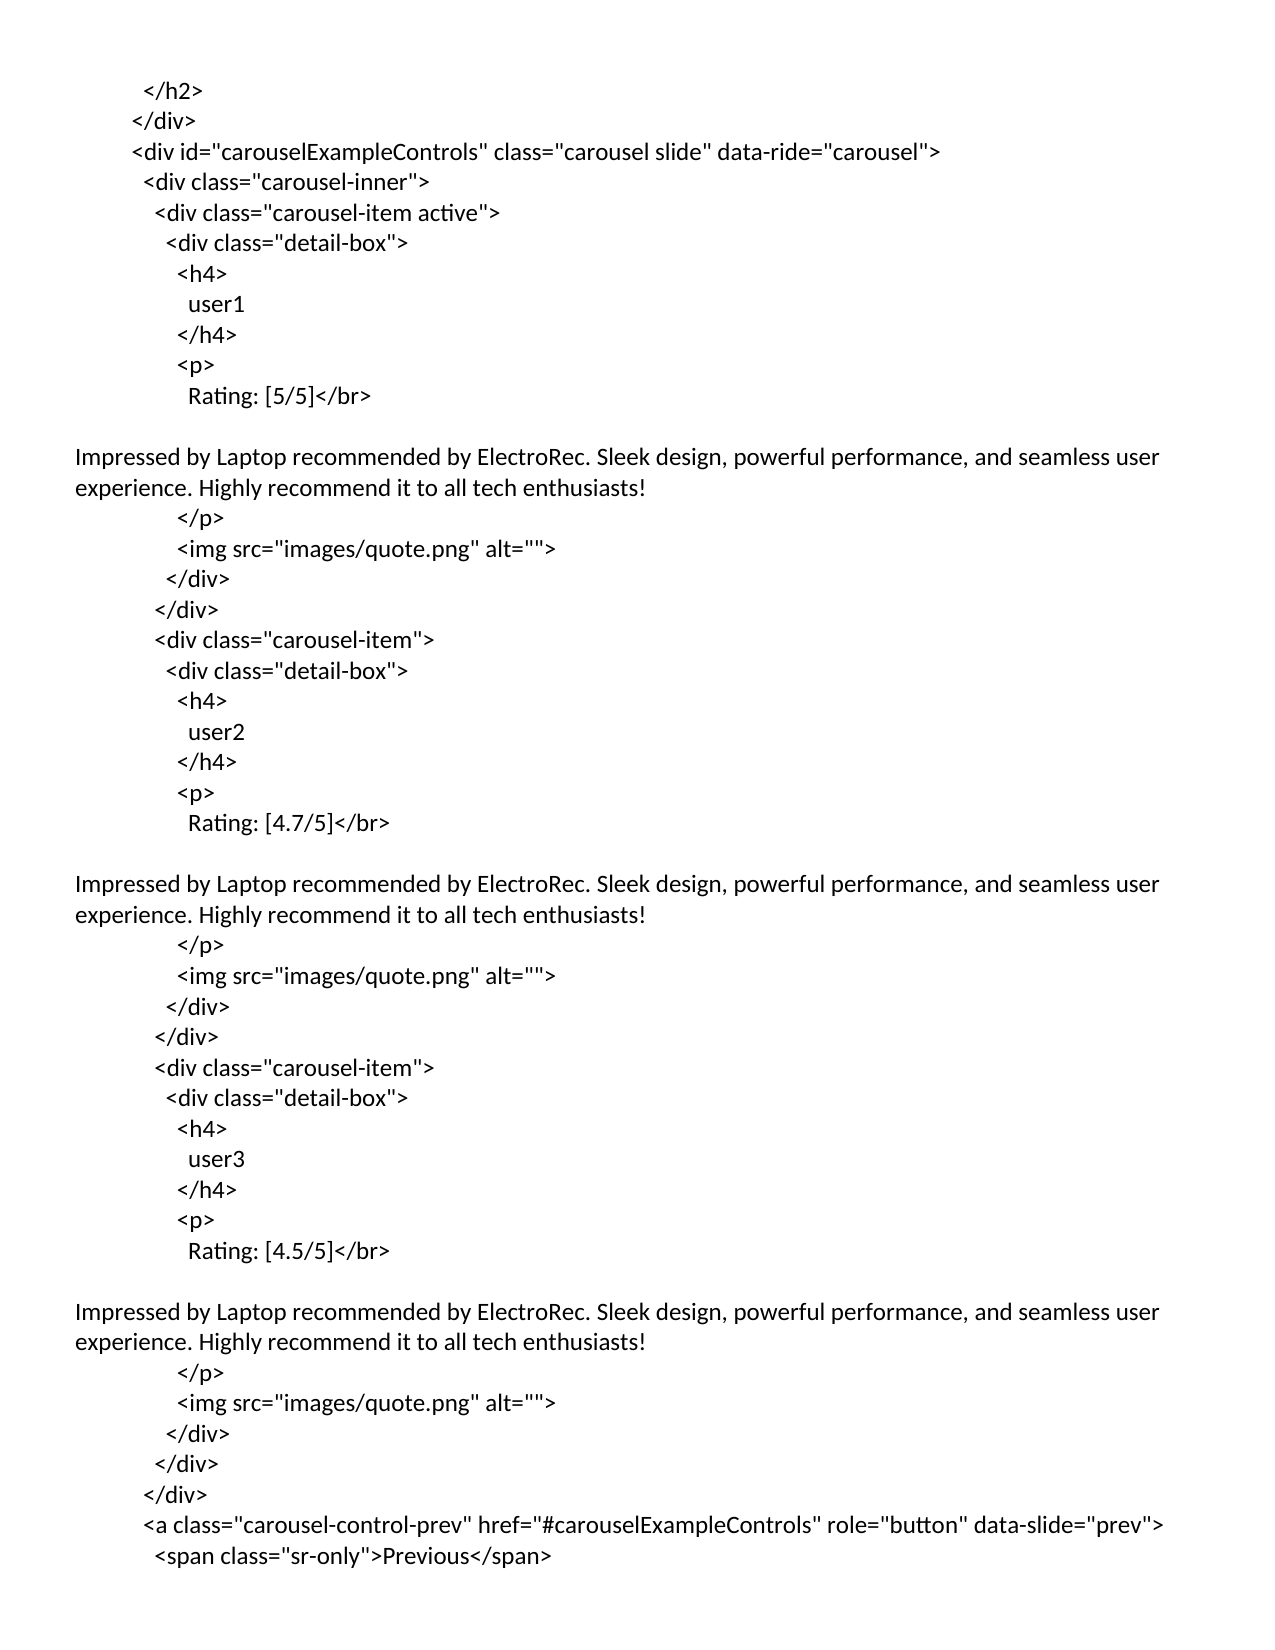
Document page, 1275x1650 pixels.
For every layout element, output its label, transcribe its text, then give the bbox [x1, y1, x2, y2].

text <img src="images/quote.png" alt=""> [75, 1387, 1200, 1418]
text </div> [75, 563, 1200, 594]
text <div class="detail-box"> [75, 228, 1200, 258]
text </div> [75, 991, 1200, 1021]
text Impressed by Laptop recommended by ElectroRec. Sleek design, powerful performance, and seamless user experience. Highly recommend it to all tech enthusiasts! [75, 1296, 1200, 1357]
text <div id="carouselExampleControls" class="carousel slide" data-ride="carousel"> [75, 136, 1200, 167]
text <div class="carousel-item"> [75, 624, 1200, 655]
text Rating: [4.5/5]</br> [75, 1235, 1200, 1265]
text <p> [75, 1204, 1200, 1235]
text <div class="carousel-inner"> [75, 167, 1200, 197]
text </div> [75, 1418, 1200, 1448]
text <div class="carousel-item active"> [75, 197, 1200, 228]
text <img src="images/quote.png" alt=""> [75, 533, 1200, 563]
text <img src="images/quote.png" alt=""> [75, 960, 1200, 991]
text </div> [75, 1021, 1200, 1052]
text </p> [75, 502, 1200, 533]
text Impressed by Laptop recommended by ElectroRec. Sleek design, powerful performance, and seamless user experience. Highly recommend it to all tech enthusiasts! [75, 441, 1200, 502]
text </div> [75, 106, 1200, 136]
text <span class="sr-only">Previous</span> [75, 1540, 1200, 1571]
text </h4> [75, 319, 1200, 350]
text </h2> [75, 75, 1200, 106]
text <h4> [75, 685, 1200, 716]
text <h4> [75, 1113, 1200, 1143]
text user1 [75, 289, 1200, 319]
text <p> [75, 350, 1200, 380]
text </div> [75, 594, 1200, 624]
text </h4> [75, 1174, 1200, 1204]
text </p> [75, 929, 1200, 960]
text <p> [75, 777, 1200, 807]
text Rating: [4.7/5]</br> [75, 807, 1200, 838]
text <div class="carousel-item"> [75, 1052, 1200, 1082]
text <div class="detail-box"> [75, 655, 1200, 685]
text <h4> [75, 258, 1200, 289]
text </div> [75, 1479, 1200, 1509]
text </div> [75, 1448, 1200, 1479]
text user3 [75, 1143, 1200, 1174]
text user2 [75, 716, 1200, 746]
text Rating: [5/5]</br> [75, 380, 1200, 411]
text <a class="carousel-control-prev" href="#carouselExampleControls" role="button" data-slide="prev"> [75, 1509, 1200, 1540]
text </h4> [75, 746, 1200, 777]
text Impressed by Laptop recommended by ElectroRec. Sleek design, powerful performance, and seamless user experience. Highly recommend it to all tech enthusiasts! [75, 868, 1200, 929]
text <div class="detail-box"> [75, 1082, 1200, 1113]
text </p> [75, 1357, 1200, 1387]
